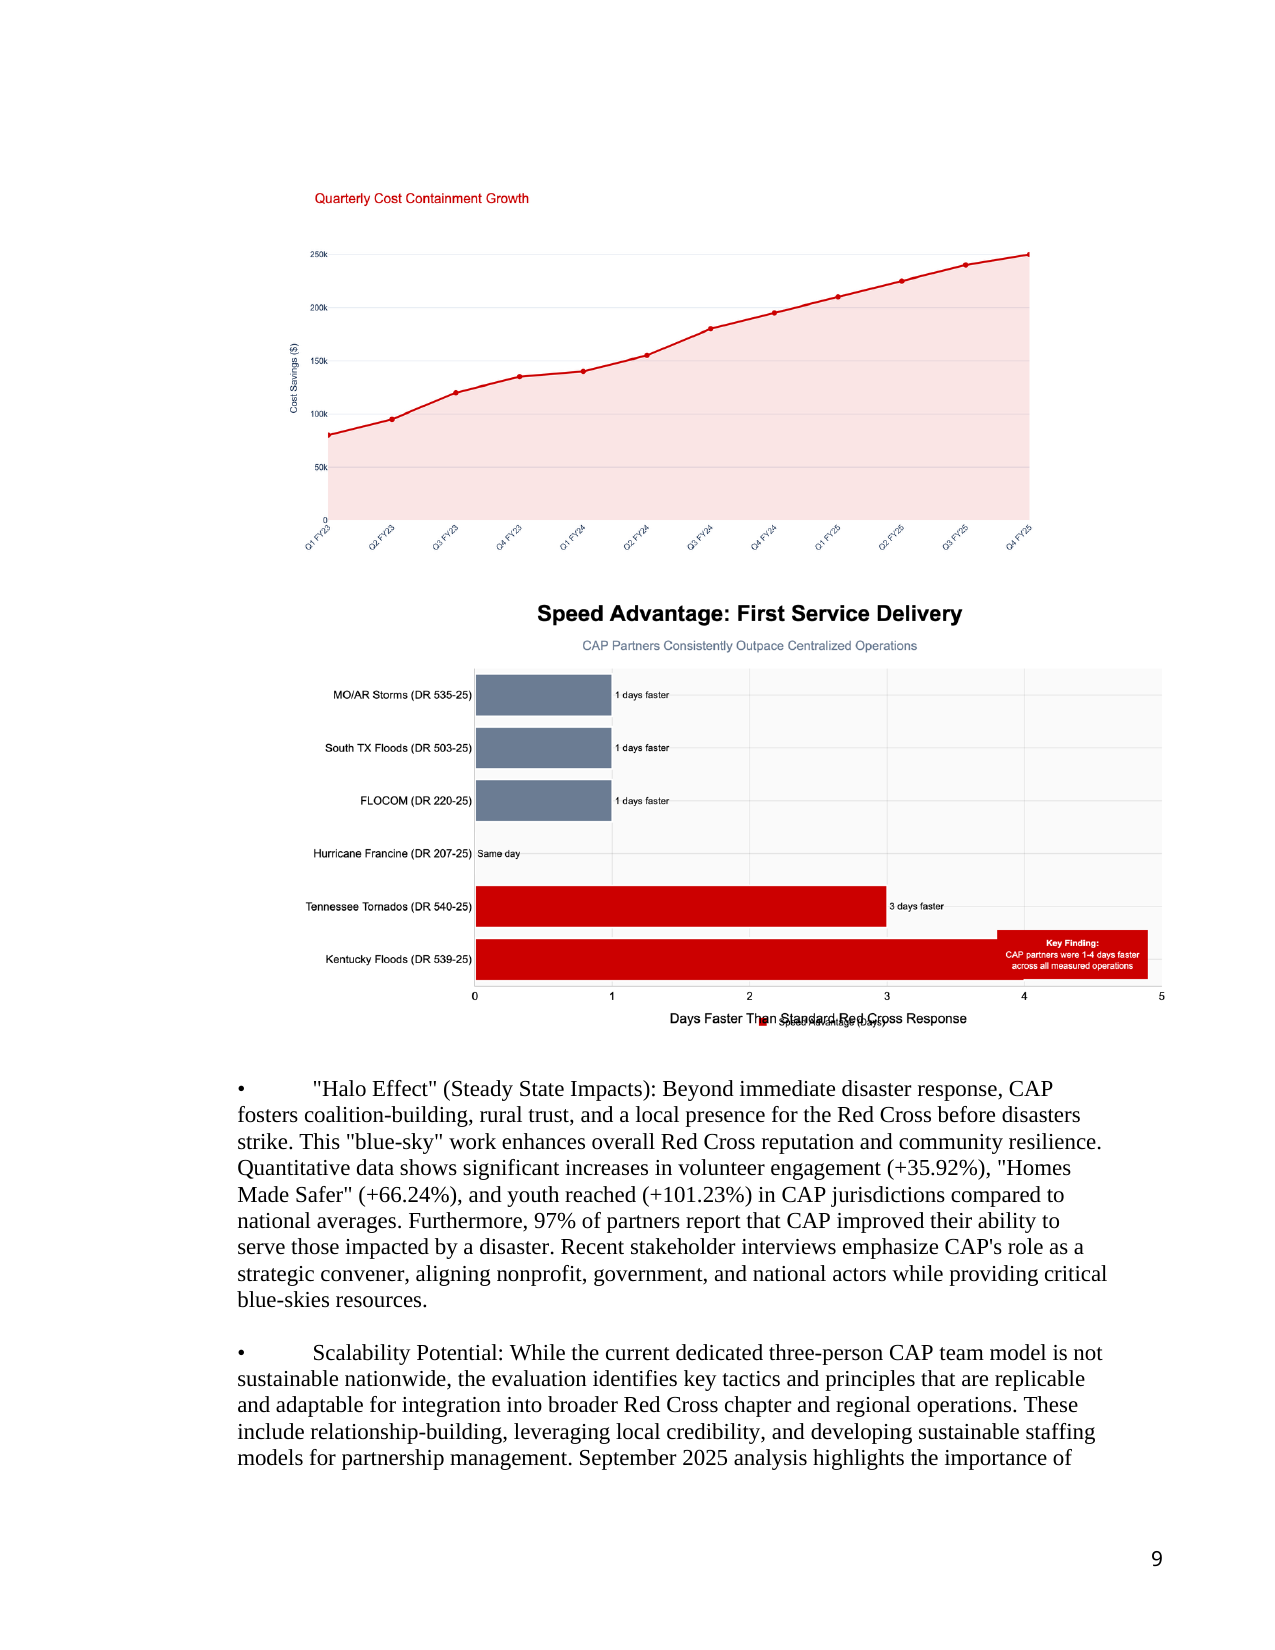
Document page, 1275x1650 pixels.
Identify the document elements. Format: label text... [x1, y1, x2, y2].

picture [274, 169, 1225, 1049]
list "Halo Effect" (Steady State Impacts): Beyond immediate disaster response, CAP fosters coalition-building, rural trust, and a local presence for the Red Cross before disasters strike. This "blue-sky" work enhances overall Red Cross reputation and community resilience. Quantitative data shows significant increases in volunteer engagement (+35.92%), "Homes Made Safer" (+66.24%), and youth reached (+101.23%) in CAP jurisdictions compared to national averages. Furthermore, 97% of partners report that CAP improved their ability to serve those impacted by a disaster. Recent stakeholder interviews emphasize CAP's role as a strategic convener, aligning nonprofit, government, and national actors while providing critical blue-skies resources. [237, 1075, 1112, 1312]
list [237, 1339, 1112, 1471]
